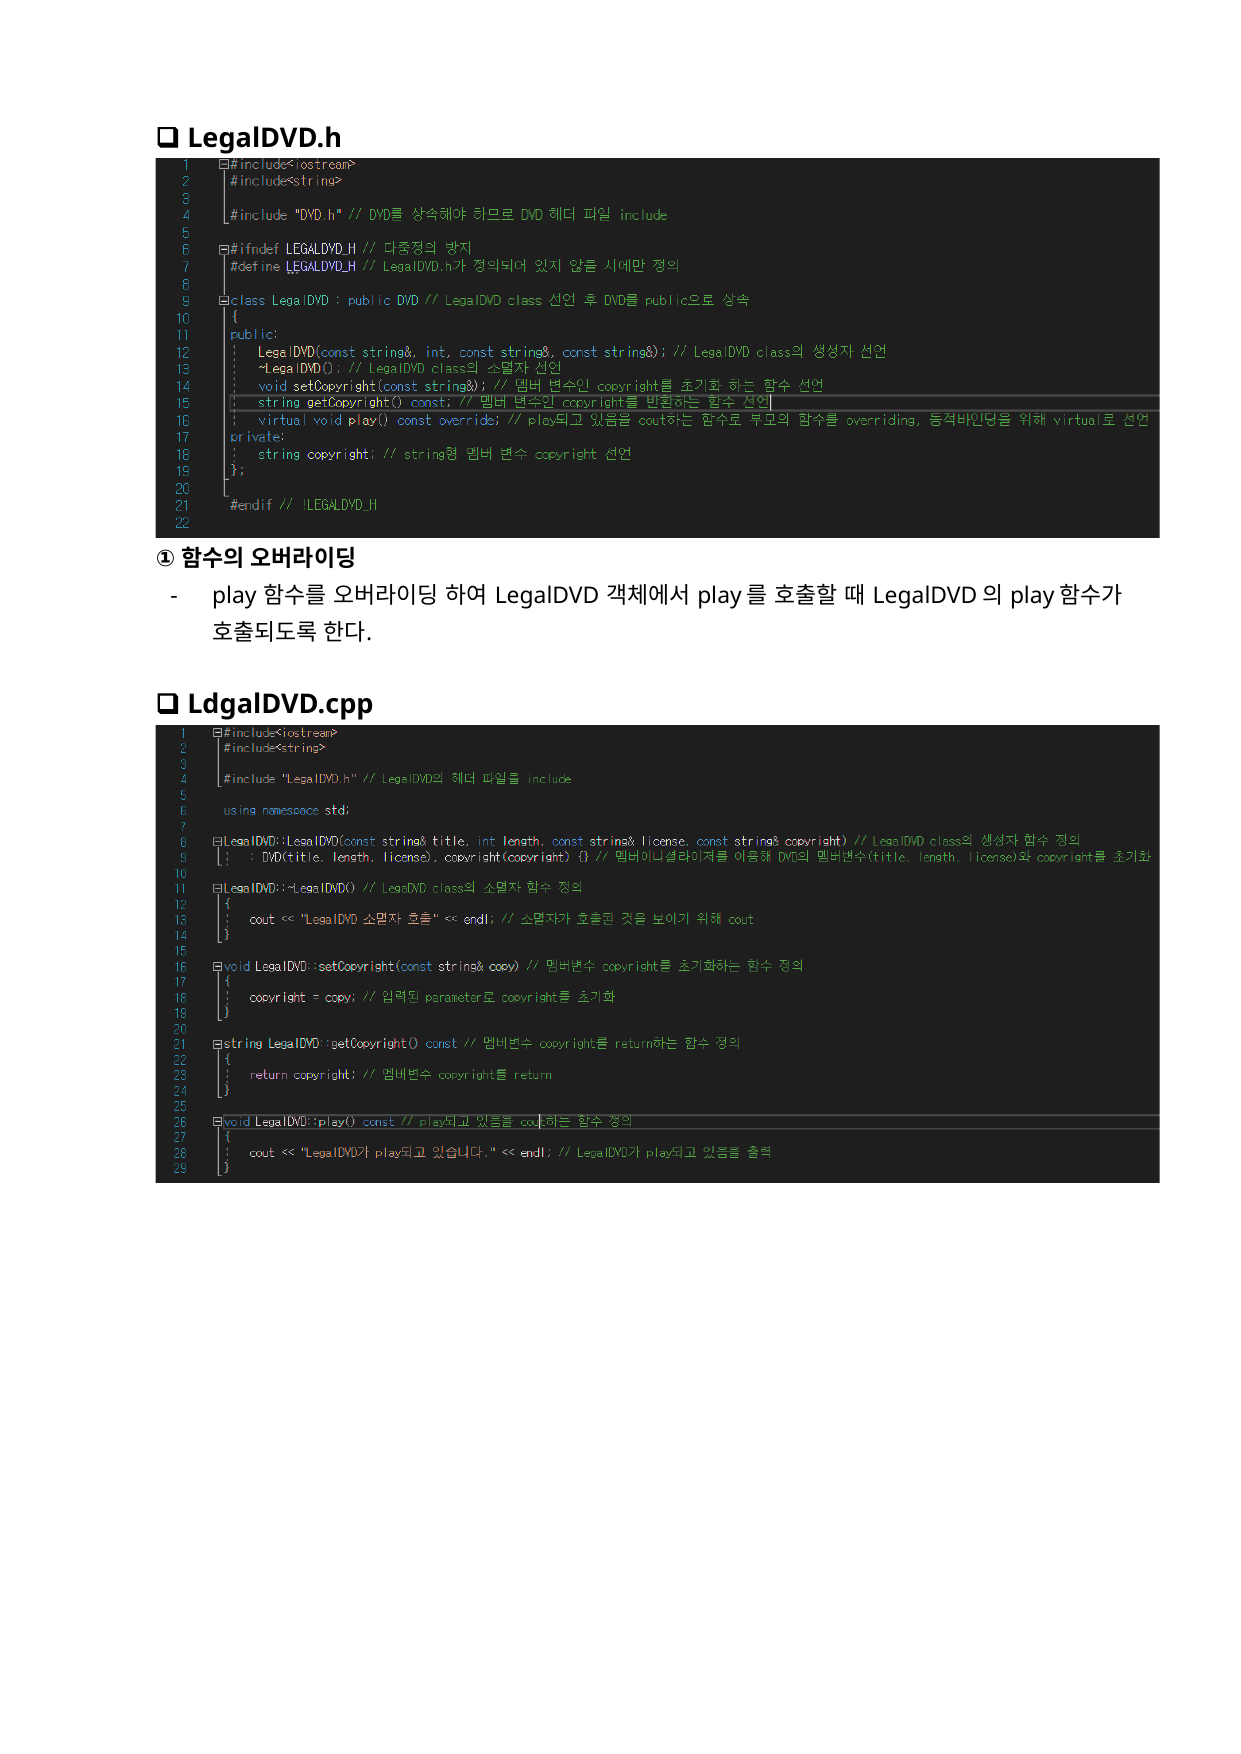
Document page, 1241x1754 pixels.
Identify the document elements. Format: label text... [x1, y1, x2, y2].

list play 함수를 오버라이딩 하여 LegalDVD 객체에서 play를 호출할 때 LegalDVD의 play함수가 호출되도록 한다. [170, 577, 1122, 647]
text LegalDVD.h [118, 118, 1122, 155]
picture [155, 158, 1160, 538]
picture [155, 725, 1160, 1183]
text LdgalDVD.cpp [118, 684, 1122, 721]
text ① 함수의 오버라이딩 [118, 540, 1122, 573]
